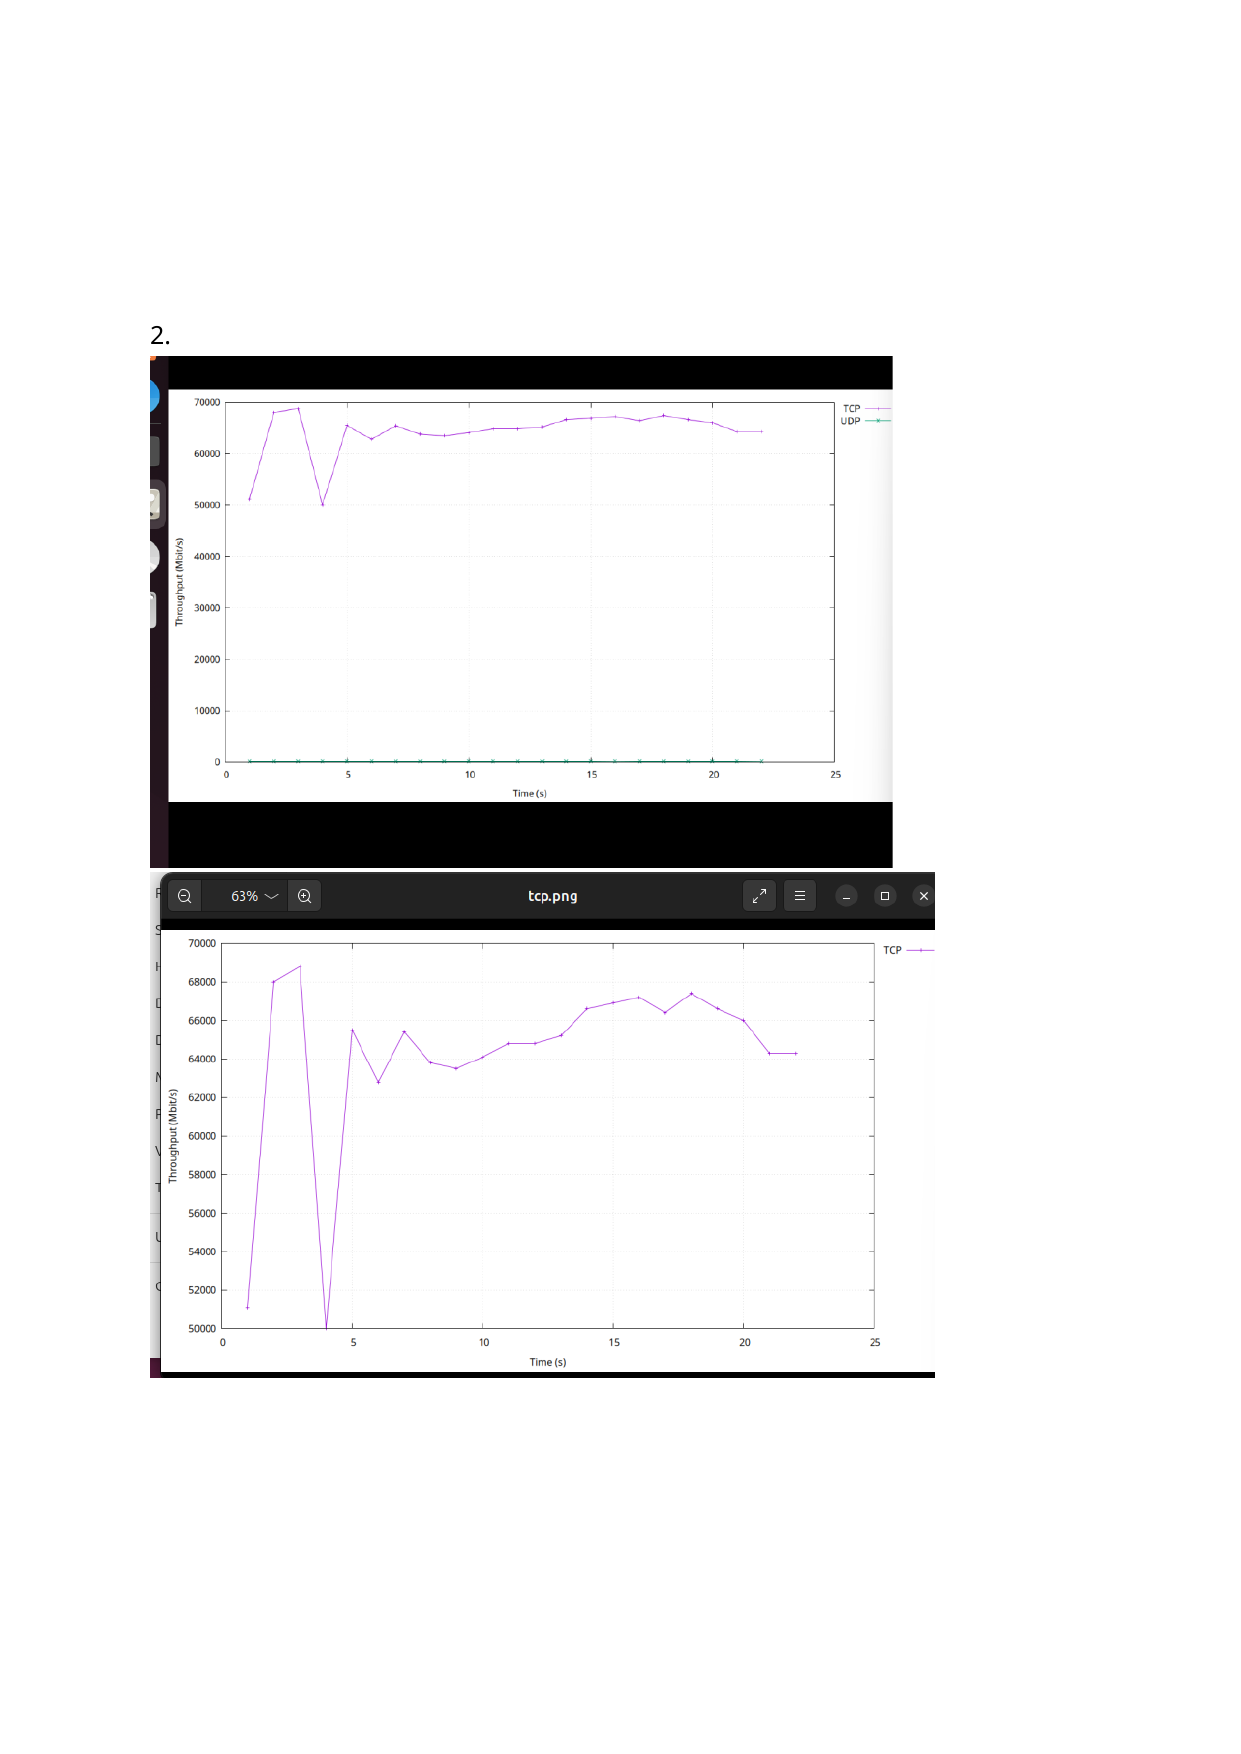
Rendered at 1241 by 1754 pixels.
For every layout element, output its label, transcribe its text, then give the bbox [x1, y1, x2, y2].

picture [150, 356, 893, 868]
picture [150, 872, 935, 1378]
